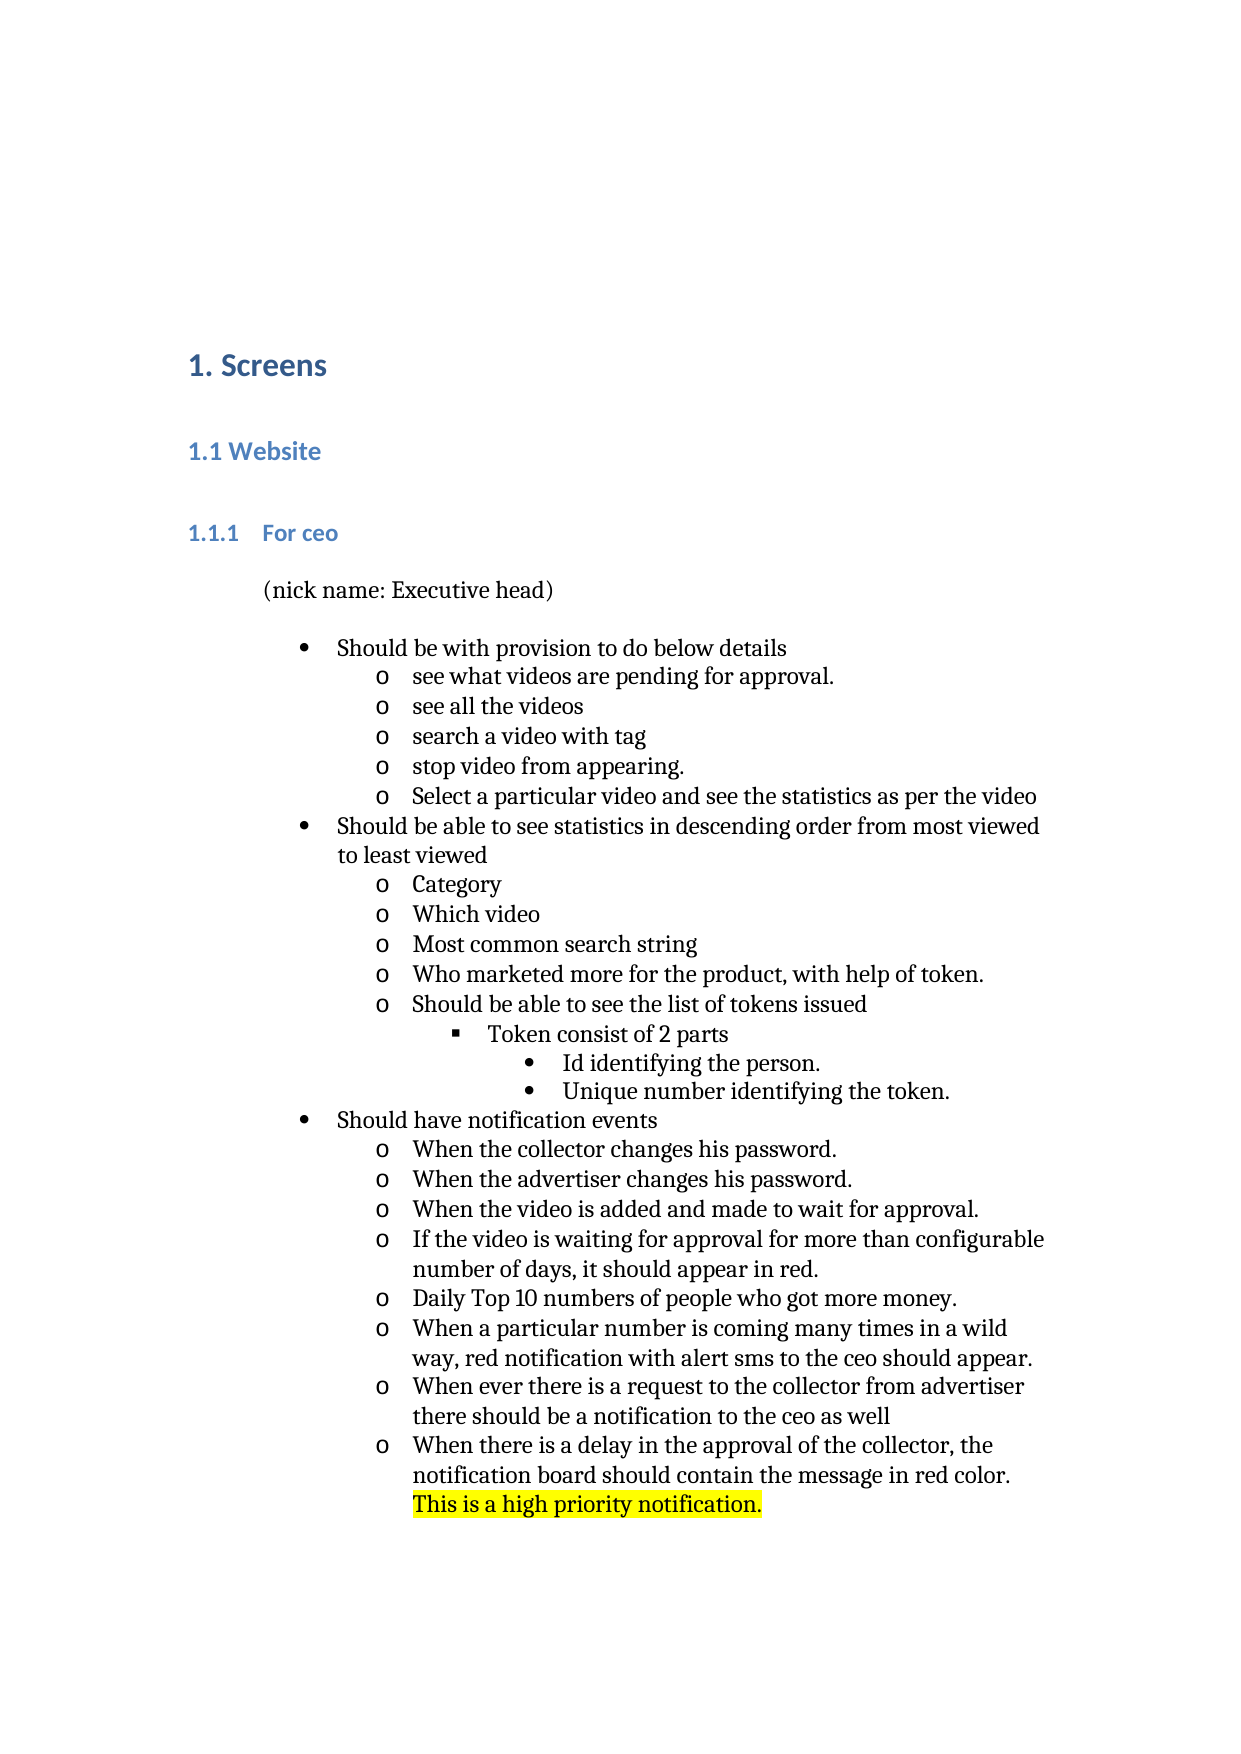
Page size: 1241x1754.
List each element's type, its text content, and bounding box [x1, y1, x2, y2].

list Category [375, 870, 1053, 900]
list Unique number identifying the token. [525, 1077, 1053, 1106]
list Who marketed more for the product, with help of token. [375, 960, 1053, 990]
list Should be with provision to do below details [300, 633, 1053, 662]
list Token consist of 2 parts [450, 1020, 1053, 1048]
list When ever there is a request to the collector from advertiser there should be a notification to the ceo as well [375, 1372, 1053, 1431]
list When the collector changes his password. [375, 1135, 1053, 1165]
subtitle 1.1 Website [187, 434, 1053, 467]
list Id identifying the person. [525, 1048, 1053, 1077]
list When there is a delay in the approval of the collector, the notification board should contain the message in red color. This is a high priority notification. [375, 1431, 1053, 1518]
list Should have notification events [300, 1106, 1053, 1135]
list Should be able to see the list of tokens issued [375, 990, 1053, 1020]
list Which video [375, 900, 1053, 930]
list Daily Top 10 numbers of people who got more money. [375, 1283, 1053, 1313]
list stop video from appearing. [375, 752, 1053, 782]
list see all the videos [375, 692, 1053, 722]
list Most common search string [375, 930, 1053, 960]
list Should be able to see statistics in descending order from most viewed to least viewed [300, 812, 1053, 870]
subtitle 1. Screens [187, 344, 1053, 384]
list see what videos are pending for approval. [375, 662, 1053, 692]
list If the video is waiting for approval for more than configurable number of days, it should appear in red. [375, 1225, 1053, 1283]
subtitle For ceo [187, 517, 1053, 547]
list search a video with tag [375, 722, 1053, 752]
list When a particular number is coming many times in a wild way, red notification with alert sms to the ceo should appear. [375, 1313, 1053, 1372]
list Select a particular video and see the statistics as per the video [375, 782, 1053, 812]
list When the advertiser changes his password. [375, 1165, 1053, 1195]
text (nick name: Executive head) [262, 576, 1053, 605]
list When the video is added and made to wait for approval. [375, 1195, 1053, 1225]
